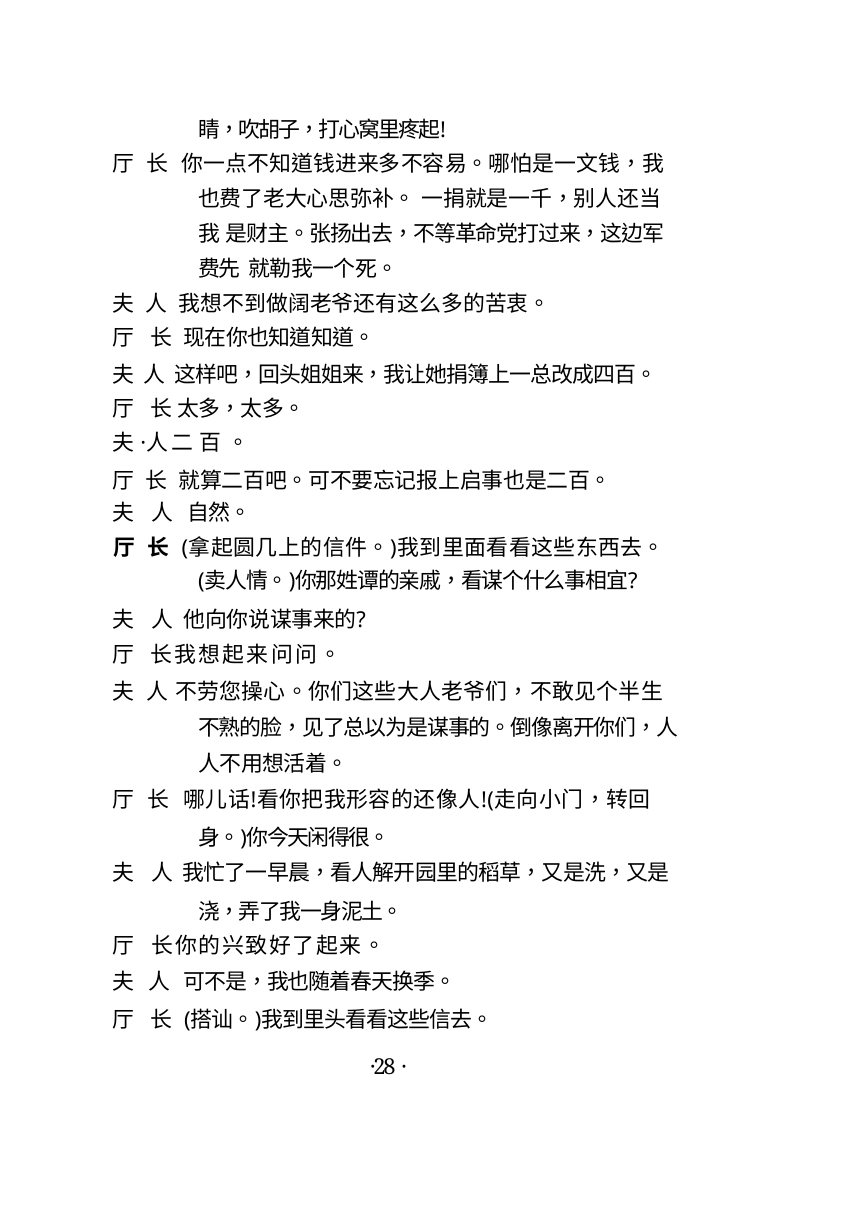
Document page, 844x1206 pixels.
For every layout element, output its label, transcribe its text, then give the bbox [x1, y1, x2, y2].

text 夫 人 他向你说谋事来的? 厅 长我想起来问问。 [112, 604, 383, 669]
text 夫 人 我忙了一早晨，看人解开园里的稻草，又是洗，又是 [112, 859, 717, 886]
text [112, 1004, 514, 1034]
text 厅 长 就算二百吧。可不要忘记报上启事也是二百。 夫 人 自然。 [112, 465, 633, 527]
text 厅 长 (拿起圆几上的信件。)我到里面看看这些东西去。 (卖人情。)你那姓谭的亲戚，看谋个什么事相宜? [113, 532, 691, 595]
text 夫 人 我想不到做阔老爷还有这么多的苦衷。 厅 长 现在你也知道知道。 [112, 288, 567, 352]
text 夫 人 这样吧，回头姐姐来，我让她捐簿上一总改成四百。 厅 长 太多，太多。 [112, 359, 678, 423]
text 夫 人 可不是，我也随着春天换季。 [112, 968, 717, 995]
text 夫 人 不劳您操心。你们这些大人老爷们，不敢见个半生 不熟的脸，见了总以为是谋事的。倒像离开你们，人 人不用想活着。 [112, 676, 682, 778]
text 浇，弄了我一身泥土。 厅 长你的兴致好了起来。 [112, 896, 404, 959]
text 夫 ·人 二 百 。 [112, 429, 717, 456]
text 厅 长 你一点不知道钱进来多不容易。哪怕是一文钱，我 也费了老大心思弥补。 一捐就是一千，别人还当我 是财主。张扬出去，不等革命党打过来，这边军费先 就勒我一个死。 [112, 148, 682, 283]
text 厅 长 哪儿话!看你把我形容的还像人!(走向小门，转回 身。)你今天闲得很。 [112, 784, 683, 851]
text 睛，吹胡子，打心窝里疼起! [198, 116, 717, 143]
